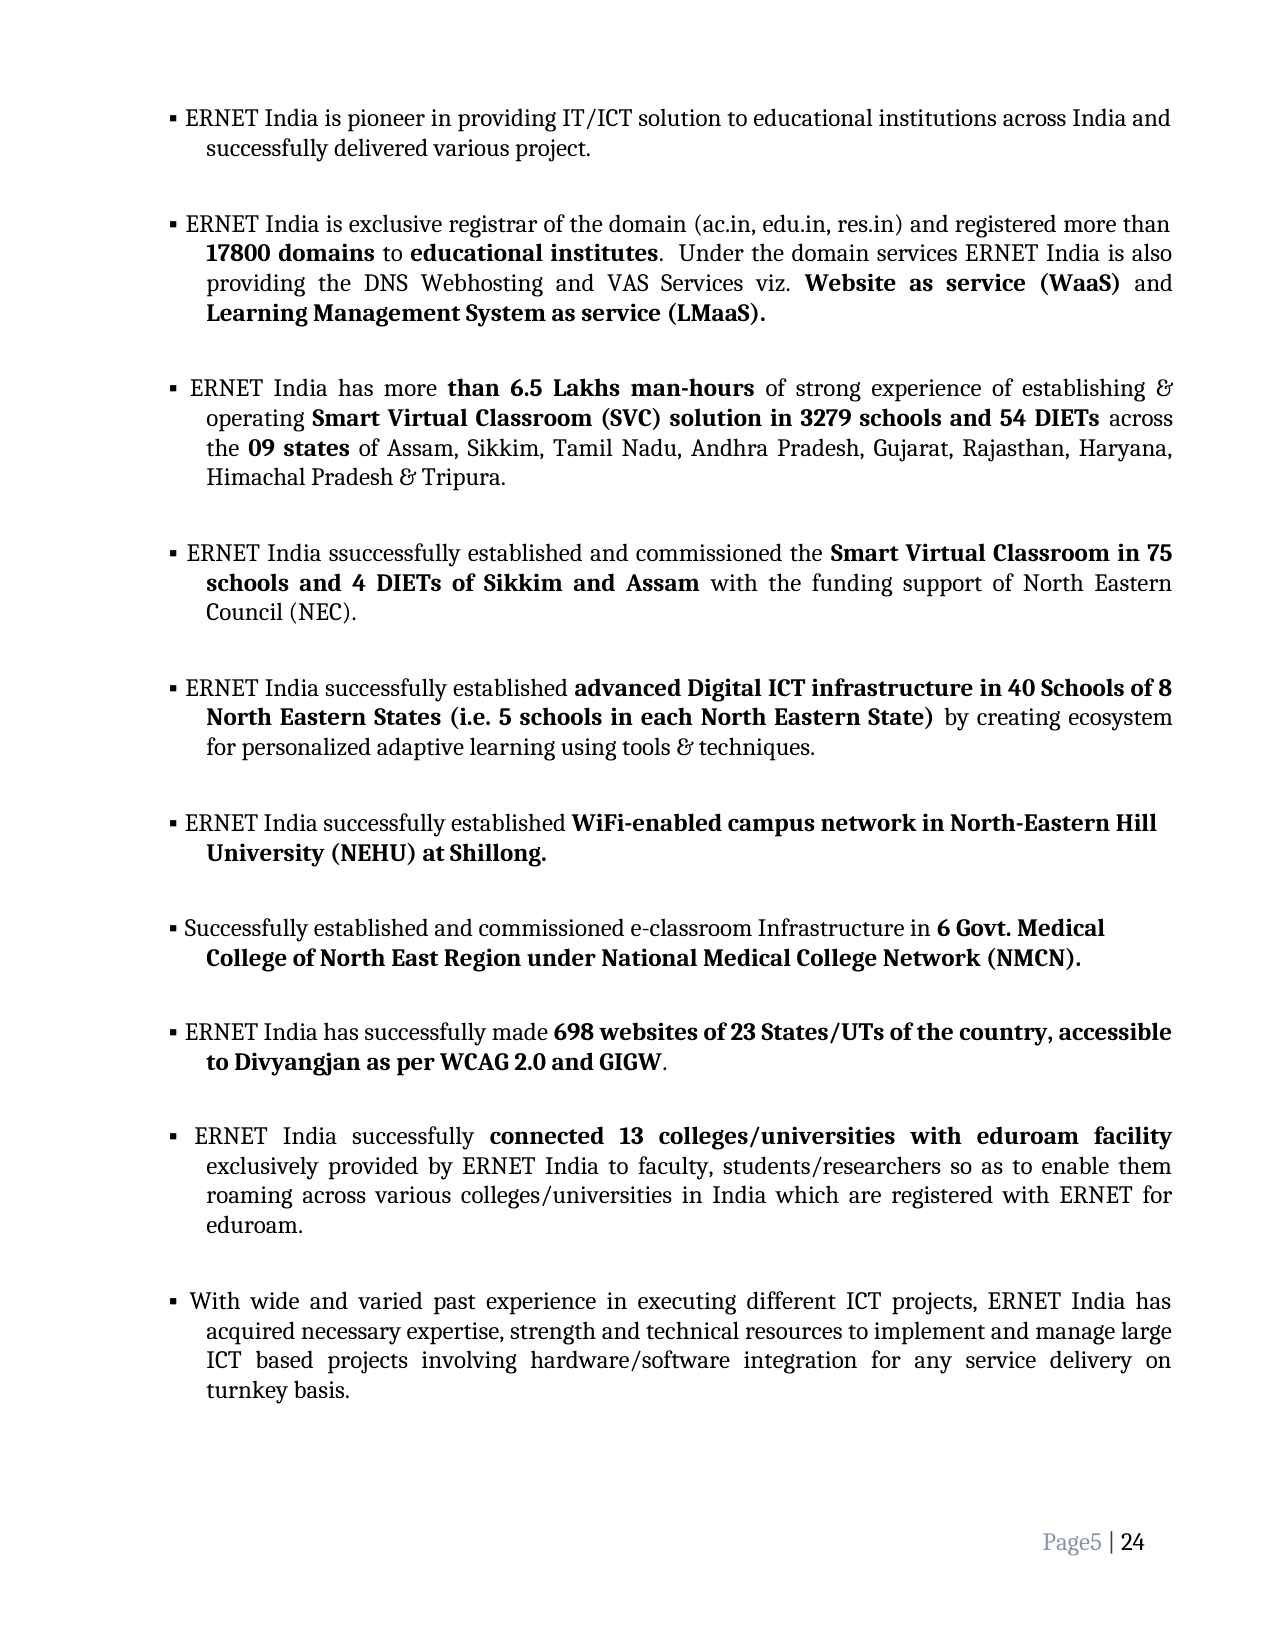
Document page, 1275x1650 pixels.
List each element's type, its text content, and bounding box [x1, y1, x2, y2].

text ▪ ERNET India is exclusive registrar of the domain (ac.in, edu.in, res.in) and registered more than 17800 domains to educational institutes. Under the domain services ERNET India is also providing the DNS Webhosting and VAS Services viz. Website as service (WaaS) and Learning Management System as service (LMaaS). [169, 209, 1173, 327]
text ▪ ERNET India is pioneer in providing IT/ICT solution to educational institutions across India and successfully delivered various project. [169, 103, 1173, 162]
text ▪ ERNET India has successfully made 698 websites of 23 States/UTs of the country, accessible to Divyangjan as per WCAG 2.0 and GIGW. [169, 1017, 1178, 1077]
text ▪ ERNET India ssuccessfully established and commissioned the Smart Virtual Classroom in 75 schools and 4 DIETs of Sikkim and Assam with the funding support of North Eastern Council (NEC). [169, 538, 1173, 627]
text ▪ ERNET India successfully established WiFi-enabled campus network in North-Eastern Hill University (NEHU) at Shillong. [169, 808, 1178, 867]
text ▪ ERNET India has more than 6.5 Lakhs man-hours of strong experience of establishing & operating Smart Virtual Classroom (SVC) solution in 3279 schools and 54 DIETs across the 09 states of Assam, Sikkim, Tamil Nadu, Andhra Pradesh, Gujarat, Rajasthan, Haryana, Himachal Pradesh & Tripura. [169, 373, 1173, 492]
text ▪ ERNET India successfully connected 13 colleges/universities with eduroam facility exclusively provided by ERNET India to faculty, students/researchers so as to enable them roaming across various colleges/universities in India which are registered with ERNET for eduroam. [169, 1121, 1173, 1240]
text ▪ Successfully established and commissioned e-classroom Infrastructure in 6 Govt. Medical College of North East Region under National Medical College Network (NMCN). [169, 913, 1178, 972]
text ▪ With wide and varied past experience in executing different ICT projects, ERNET India has acquired necessary expertise, strength and technical resources to implement and manage large ICT based projects involving hardware/software integration for any service delivery on turnkey basis. [169, 1286, 1173, 1404]
text ▪ ERNET India successfully established advanced Digital ICT infrastructure in 40 Schools of 8 North Eastern States (i.e. 5 schools in each North Eastern State) by creating ecosystem for personalized adaptive learning using tools & techniques. [169, 673, 1173, 762]
